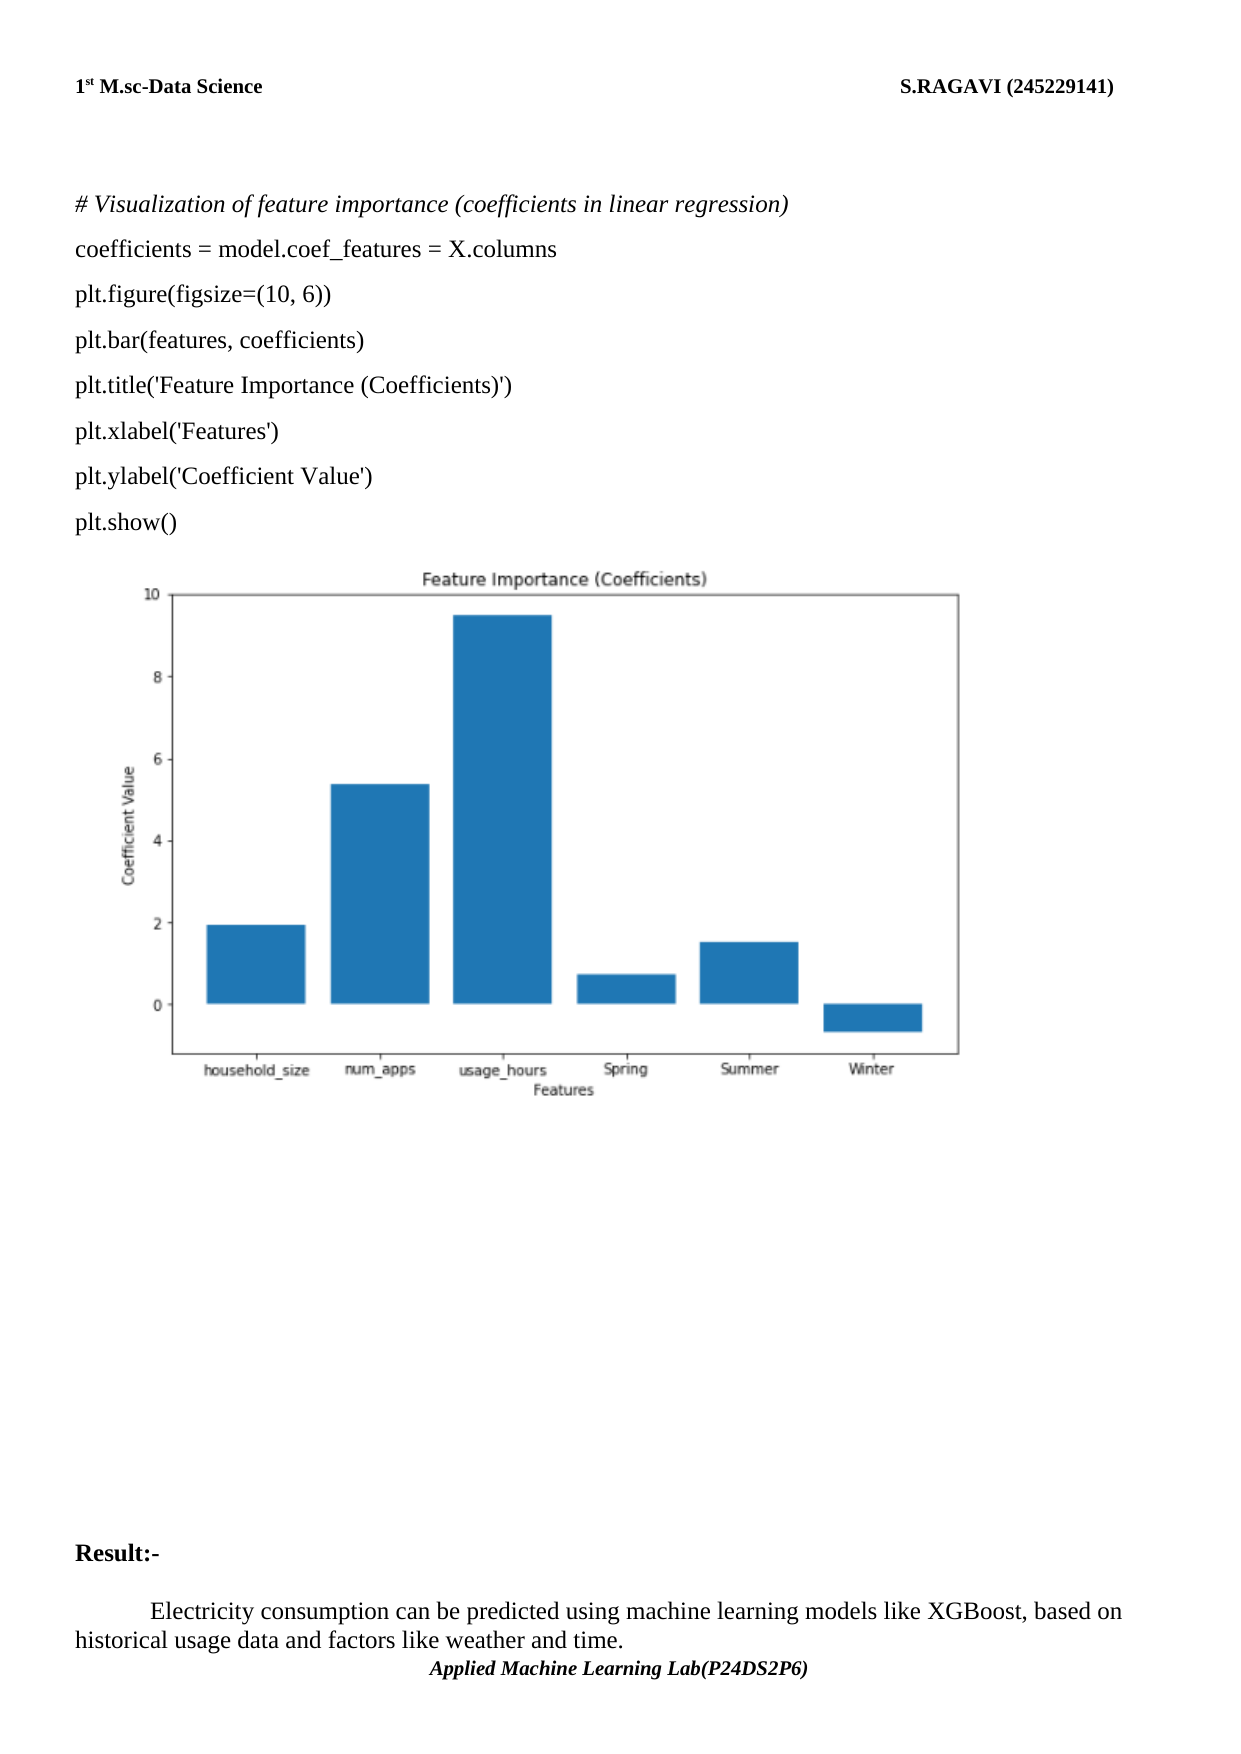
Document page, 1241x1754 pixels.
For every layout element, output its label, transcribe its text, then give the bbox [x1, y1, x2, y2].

text plt.title('Feature Importance (Coefficients)') [75, 370, 1165, 399]
text plt.show() [75, 507, 1165, 535]
text coefficients = model.coef_features = X.columns [75, 234, 1165, 263]
text # Visualization of feature importance (coefficients in linear regression) [75, 189, 1165, 217]
text Result:- [75, 1538, 1165, 1567]
text plt.ylabel('Coefficient Value') [75, 461, 1165, 490]
text Electricity consumption can be predicted using machine learning models like XGBoost, based on historical usage data and factors like weather and time. [75, 1596, 1165, 1654]
text plt.xlabel('Features') [75, 416, 1165, 444]
text plt.bar(features, coefficients) [75, 325, 1165, 354]
picture [75, 552, 1002, 1113]
text plt.figure(figsize=(10, 6)) [75, 279, 1165, 308]
